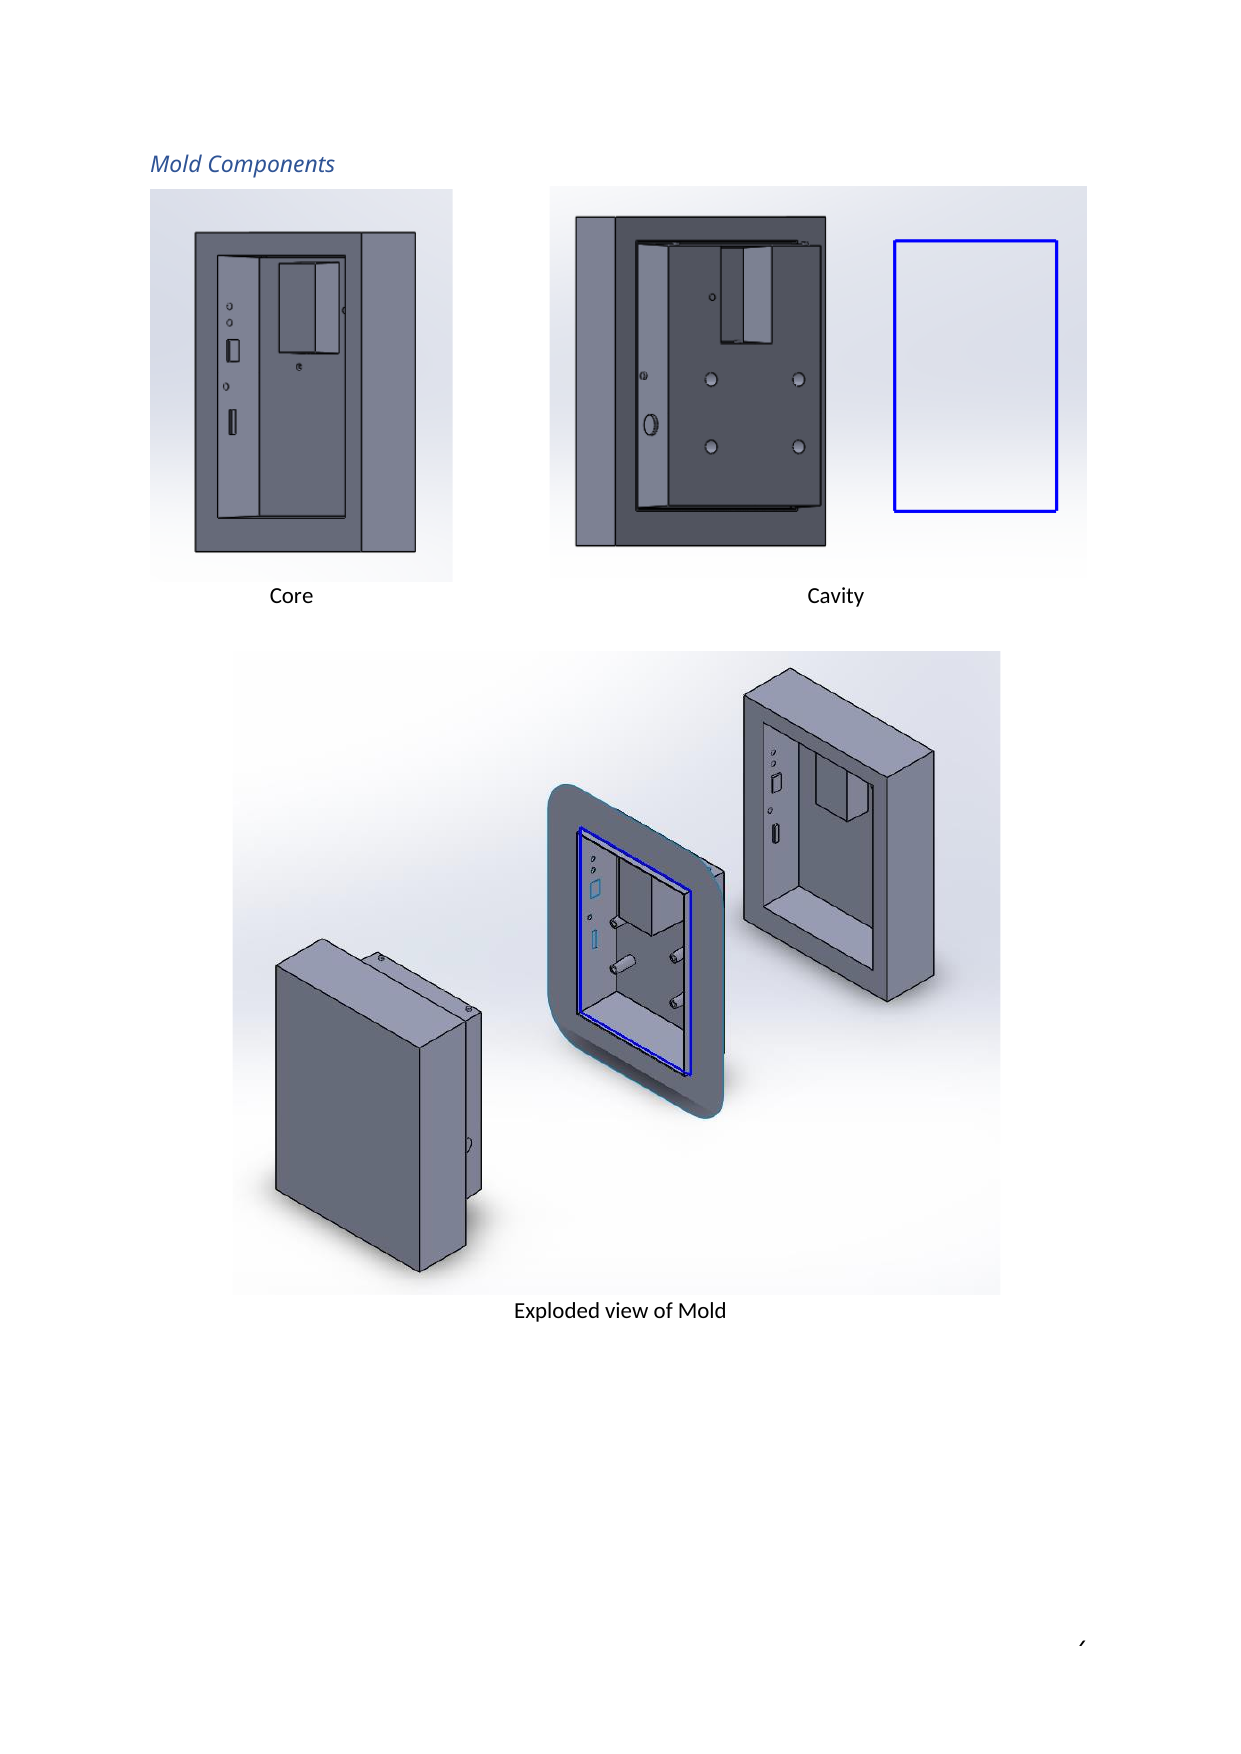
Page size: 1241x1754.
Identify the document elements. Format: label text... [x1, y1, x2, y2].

picture [232, 651, 1001, 1295]
picture [150, 189, 453, 582]
text Mold Components [150, 148, 1167, 179]
picture [549, 186, 1087, 578]
